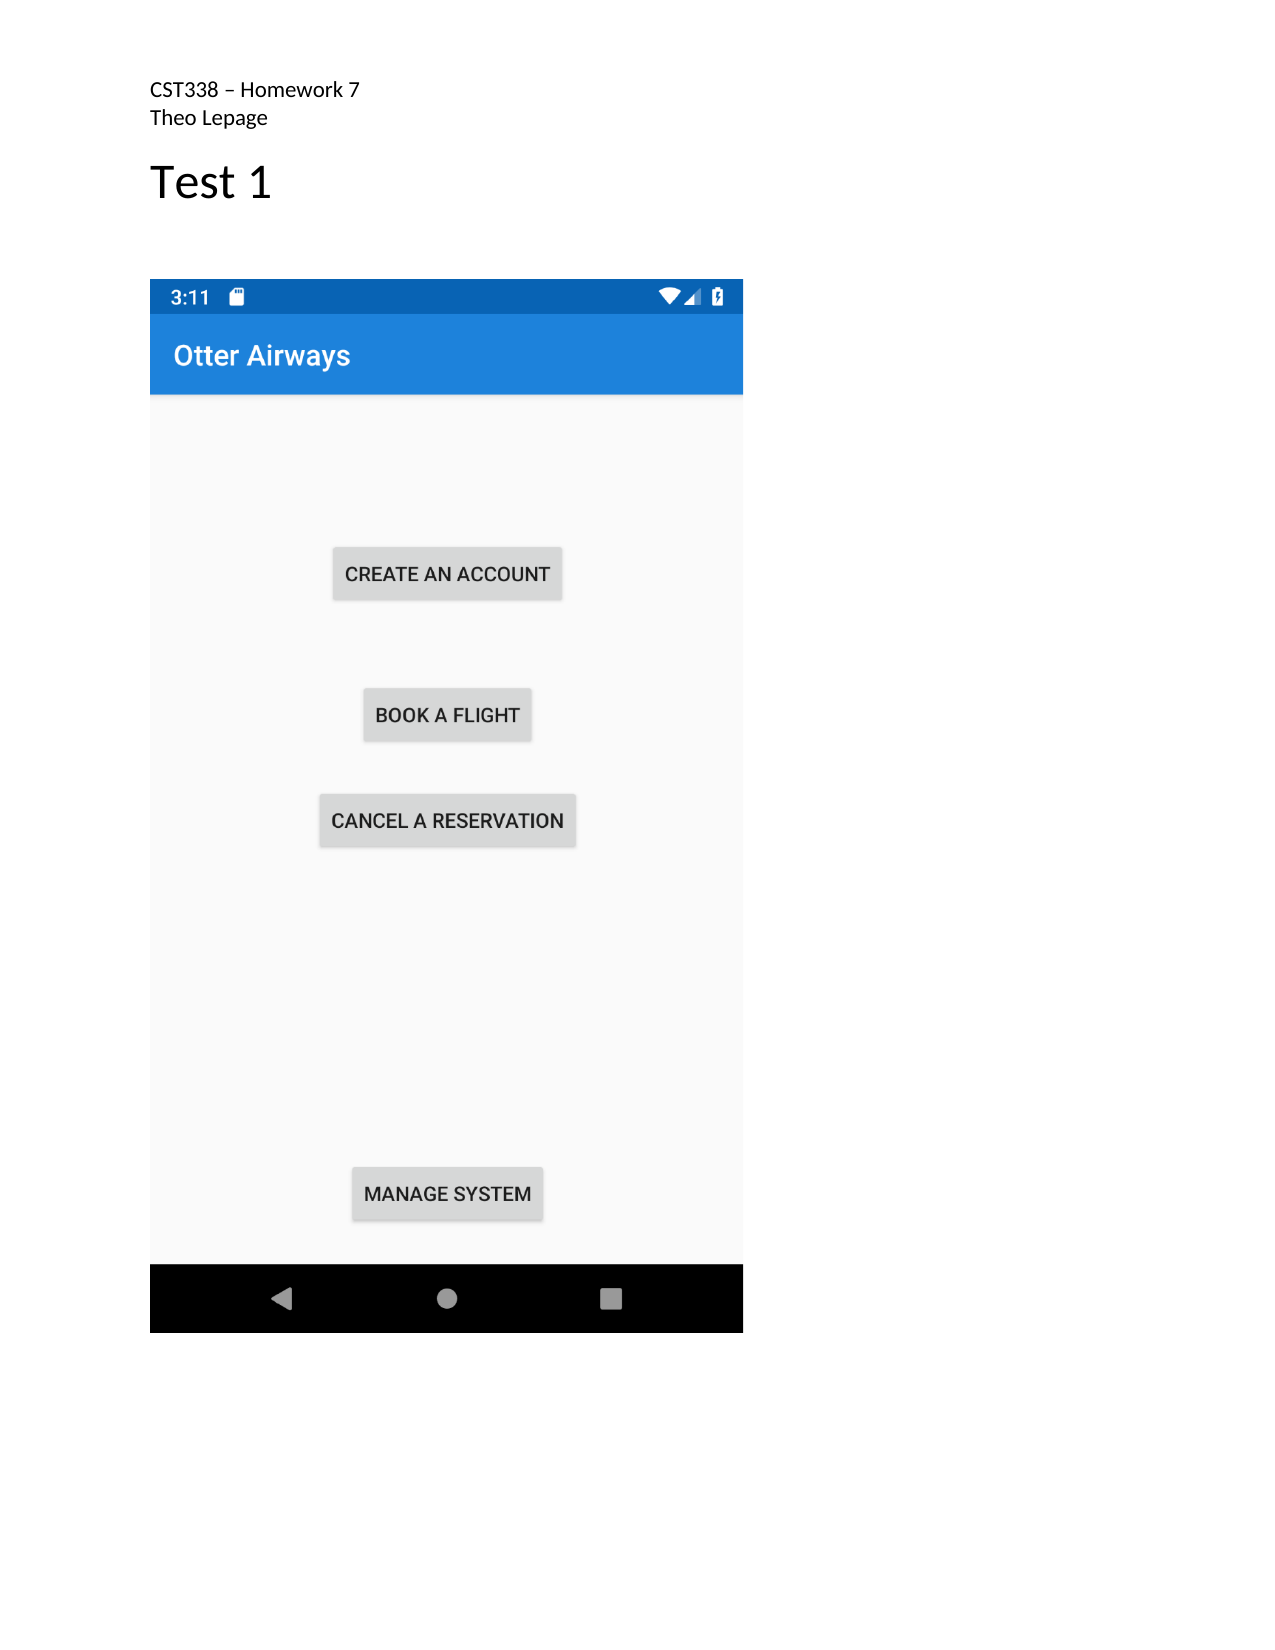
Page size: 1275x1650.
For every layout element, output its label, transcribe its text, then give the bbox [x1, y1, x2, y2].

text Test 1 [150, 150, 1125, 211]
picture [150, 279, 744, 1333]
